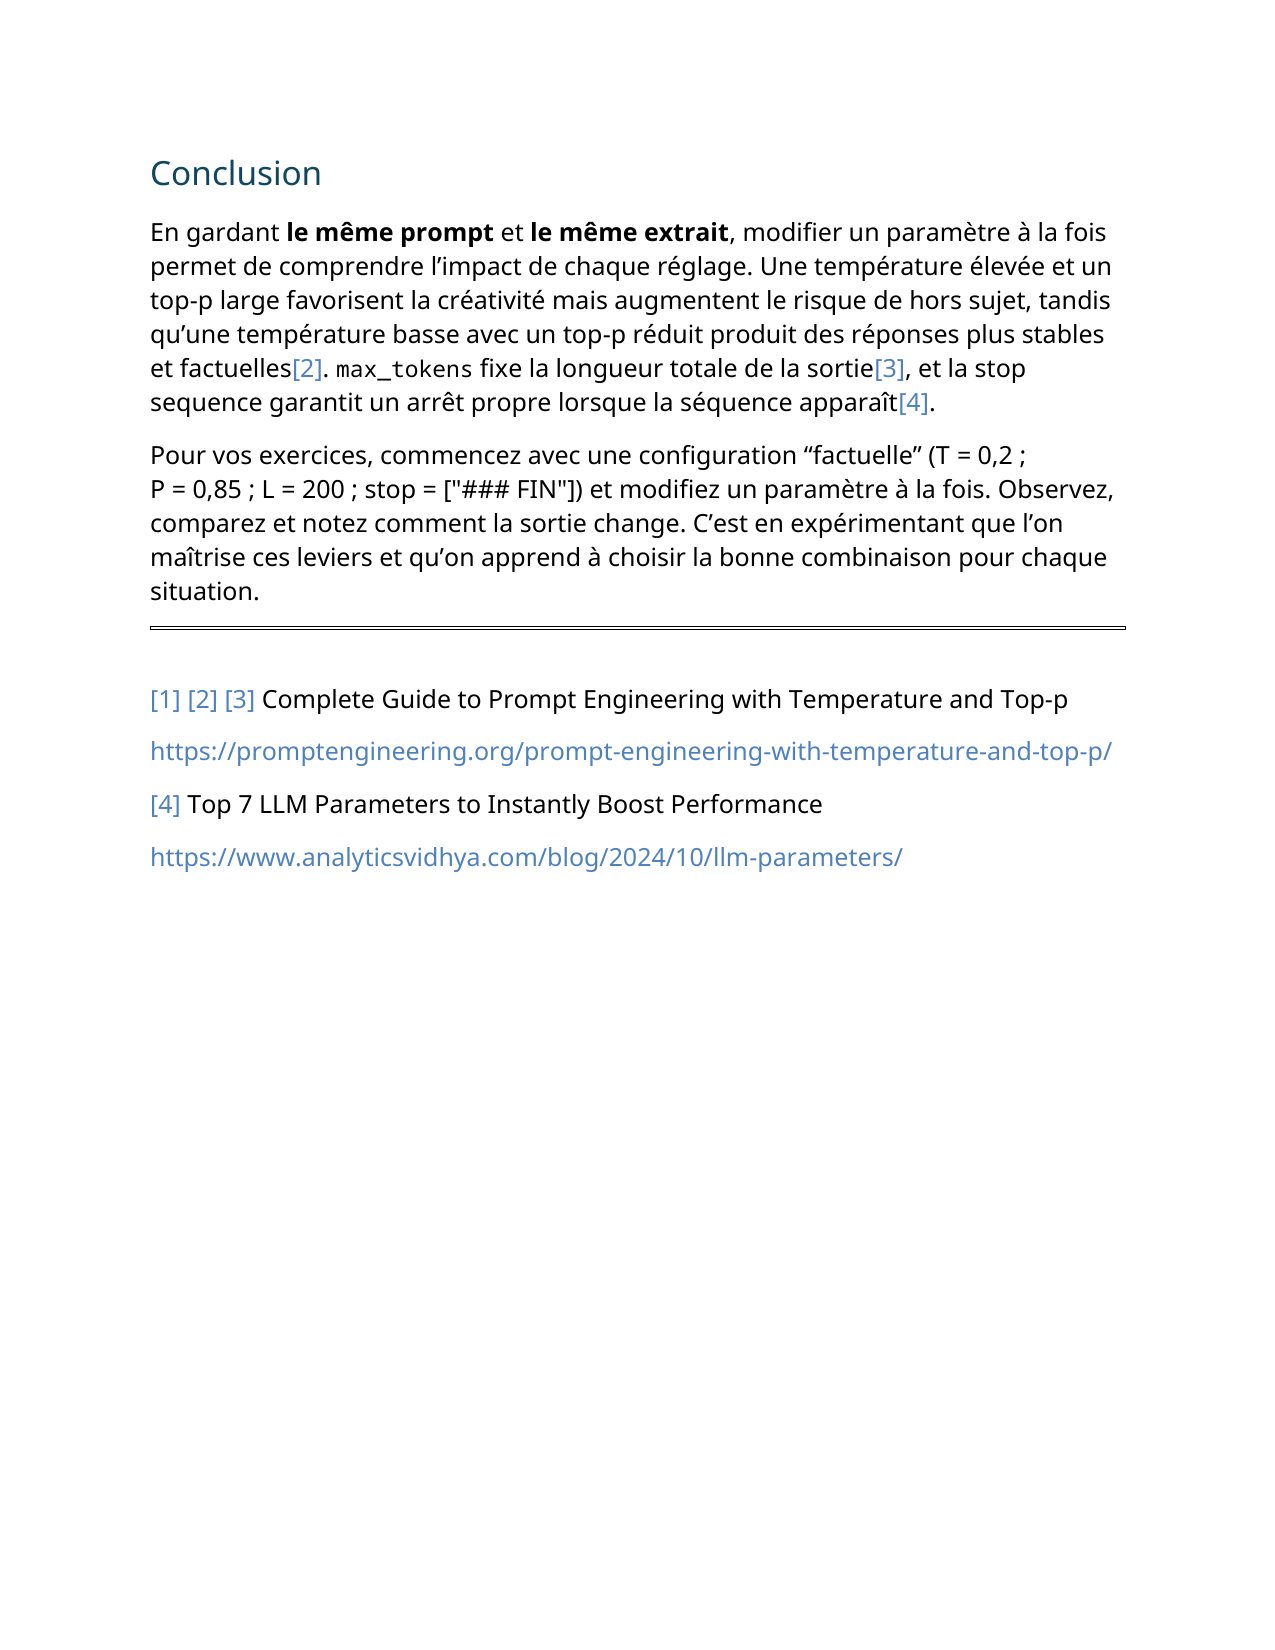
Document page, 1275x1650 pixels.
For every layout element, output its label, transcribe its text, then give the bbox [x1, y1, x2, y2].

text Pour vos exercices, commencez avec une configuration “factuelle” (T = 0,2 ; P = 0,85 ; L = 200 ; stop = ["### FIN"]) et modifiez un paramètre à la fois. Observez, comparez et notez comment la sortie change. C’est en expérimentant que l’on maîtrise ces leviers et qu’on apprend à choisir la bonne combinaison pour chaque situation. [150, 437, 1125, 608]
text En gardant le même prompt et le même extrait, modifier un paramètre à la fois permet de comprendre l’impact de chaque réglage. Une température élevée et un top‑p large favorisent la créativité mais augmentent le risque de hors sujet, tandis qu’une température basse avec un top‑p réduit produit des réponses plus stables et factuelles[2]. max_tokens fixe la longueur totale de la sortie[3], et la stop sequence garantit un arrêt propre lorsque la séquence apparaît[4]. [150, 214, 1125, 418]
text https://www.analyticsvidhya.com/blog/2024/10/llm-parameters/ [150, 840, 1125, 874]
text [4] Top 7 LLM Parameters to Instantly Boost Performance [150, 787, 1125, 821]
text [1] [2] [3] Complete Guide to Prompt Engineering with Temperature and Top-p [150, 681, 1125, 715]
text https://promptengineering.org/prompt-engineering-with-temperature-and-top-p/ [150, 734, 1125, 768]
subtitle Conclusion [150, 150, 1125, 195]
